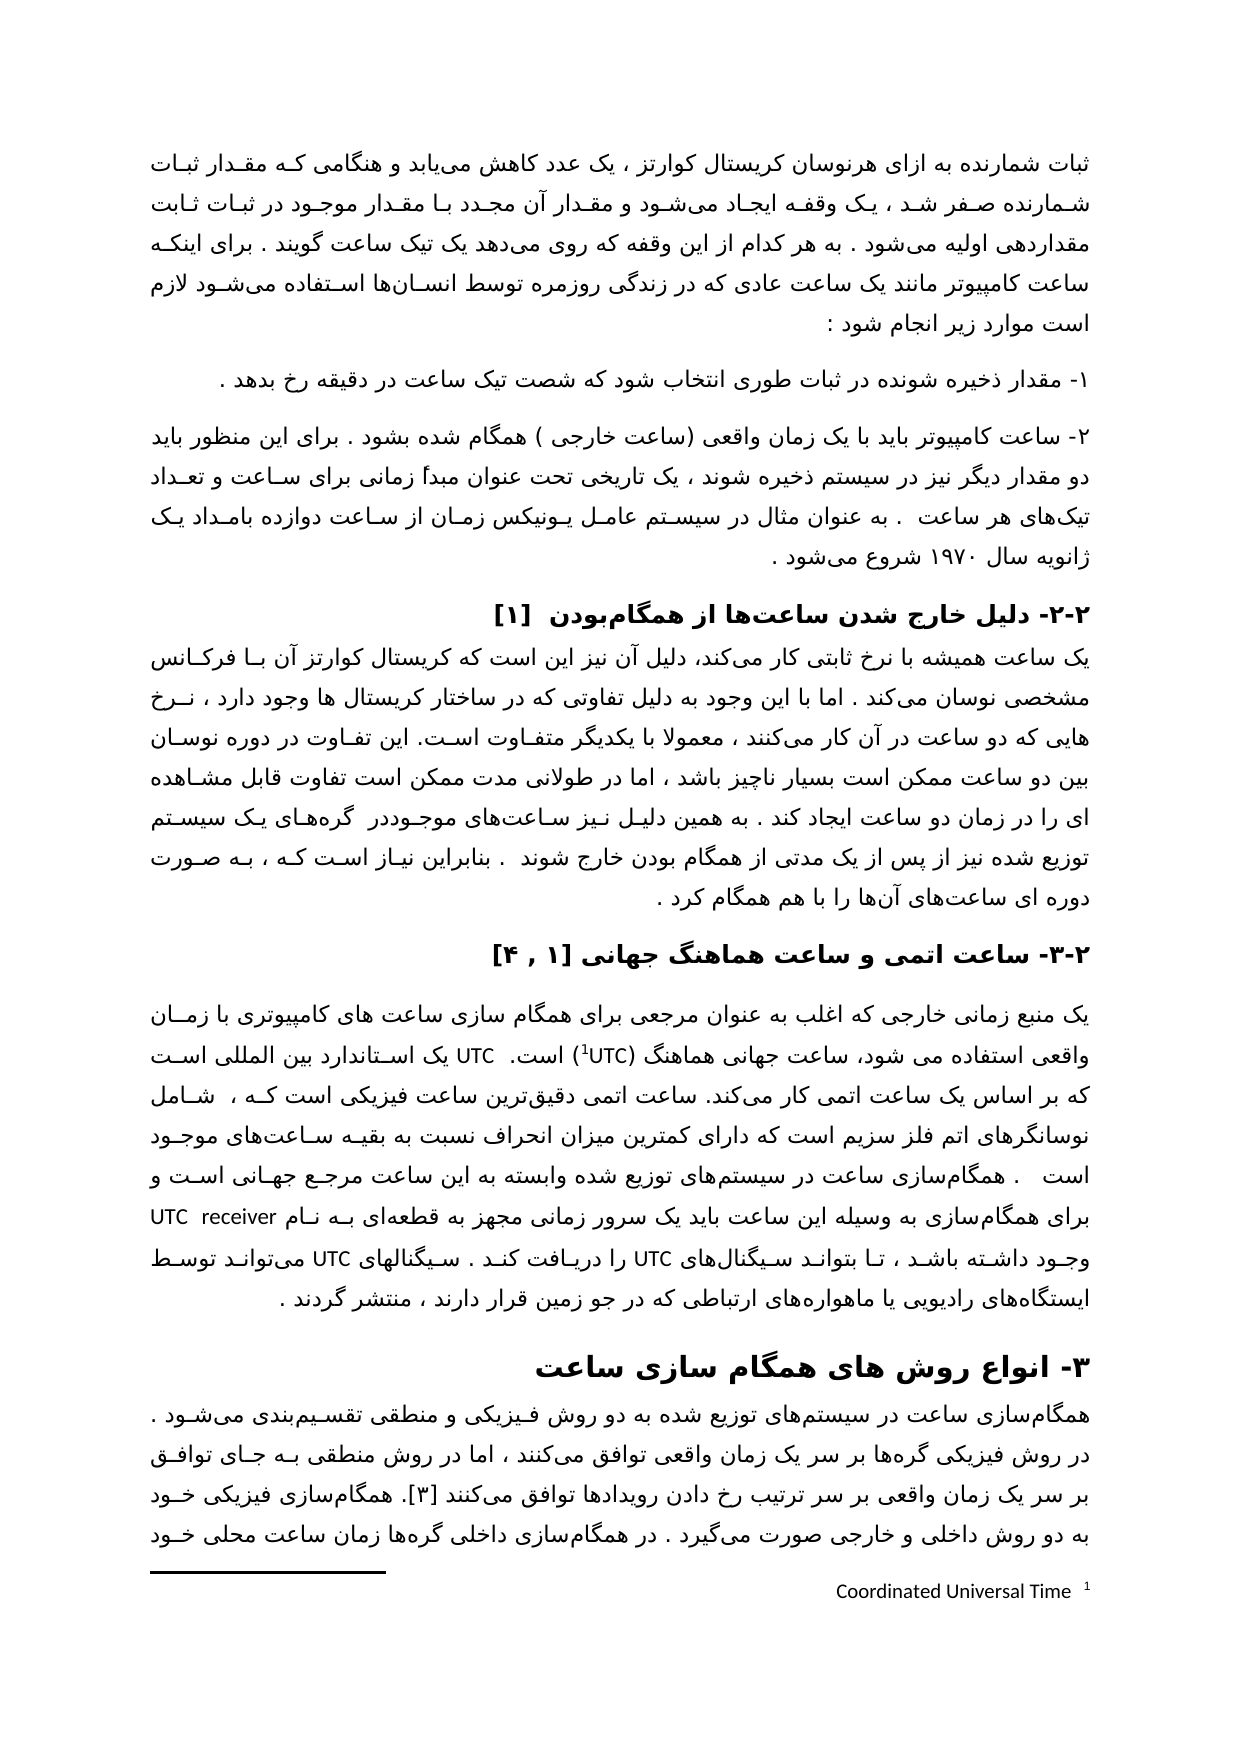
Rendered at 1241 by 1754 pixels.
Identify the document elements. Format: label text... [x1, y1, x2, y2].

subtitle ۳-‌ انواع روش های همگام سازی ساعت [150, 1350, 1090, 1384]
text ۲- ساعت کامپیوتر باید با یک زمان واقعی (ساعت خارجی ) همگام شده بشود . برای این منظور باید دو مقدار دیگر نیز در سیستم ذخیره شوند ،‌ یک تاریخی تحت عنوان مبدأ زمانی برای ساعت و تعداد تیک‌های هر ساعت . به عنوان مثال در سیستم عامل یونیکس زمان از ساعت دوازده بامداد یک ژانویه سال ۱۹۷۰ شروع می‌شود . [150, 423, 1090, 570]
text یک منبع زمانی خارجی که اغلب به عنوان مرجعی برای همگام سازی ساعت های کامپیوتری با زمان واقعی استفاده می شود، ساعت جهانی هماهنگ (UTC) است. UTC یک استاندارد بین المللی است که بر اساس یک ساعت اتمی کار می‌کند. ساعت اتمی دقیق‌ترین ساعت فیزیکی است که ، شامل نوسانگرهای اتم فلز سزیم است که دارای کمترین میزان انحراف نسبت به بقیه ساعت‌های موجود است . همگام‌سازی ساعت در سیستم‌های توزیع شده وابسته به این ساعت مرجع جهانی است و برای همگام‌سازی به وسیله این ساعت باید یک سرور زمانی مجهز به قطعه‌ای به نام UTC receiver وجود داشته باشد ، تا بتواند سیگنال‌های UTC را دریافت کند . سیگنالهای UTC می‌تواند توسط ایستگاه‌های رادیویی یا ماهواره‌های ارتباطی که در جو زمین قرار دارند ، منتشر گردند . [150, 1001, 1090, 1312]
text یک ساعت همیشه با نرخ ثابتی کار می‌کند، دلیل آن نیز این است که کریستال کوارتز آن با فرکانس مشخصی نوسان می‌کند . اما با این وجود به دلیل تفاوتی که در ساختار کریستال ها وجود دارد ، نرخ هایی که دو ساعت در آن کار می‌کنند ، معمولا با یکدیگر متفاوت است. این تفاوت در دوره نوسان بین دو ساعت ممکن است بسیار ناچیز باشد ، اما در طولانی مدت ممکن است تفاوت قابل مشاهده ای را در زمان دو ساعت ایجاد کند . به همین دلیل نیز ساعت‌‌های موجوددر گره‌های یک سیستم‌ توزیع شده نیز از پس از یک مدتی از همگام بودن خارج شوند . بنابراین نیاز است که ، به صورت دوره ای ساعت‌های آن‌ها را با هم همگام کرد . [150, 644, 1090, 911]
text ۱-‌ مقدار ذخیره شونده در ثبات طوری انتخاب ‌شود که شصت تیک ساعت در دقیقه رخ بدهد . [150, 367, 1090, 393]
text ۳-۲- ساعت اتمی و ساعت هماهنگ جهانی [۱ , ۴] [150, 941, 1090, 970]
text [150, 150, 1090, 337]
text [150, 1401, 1090, 1548]
subtitle ۲-۲- دلیل خارج شدن ساعت‌ها از همگام‌بودن [۱] [150, 600, 1090, 629]
